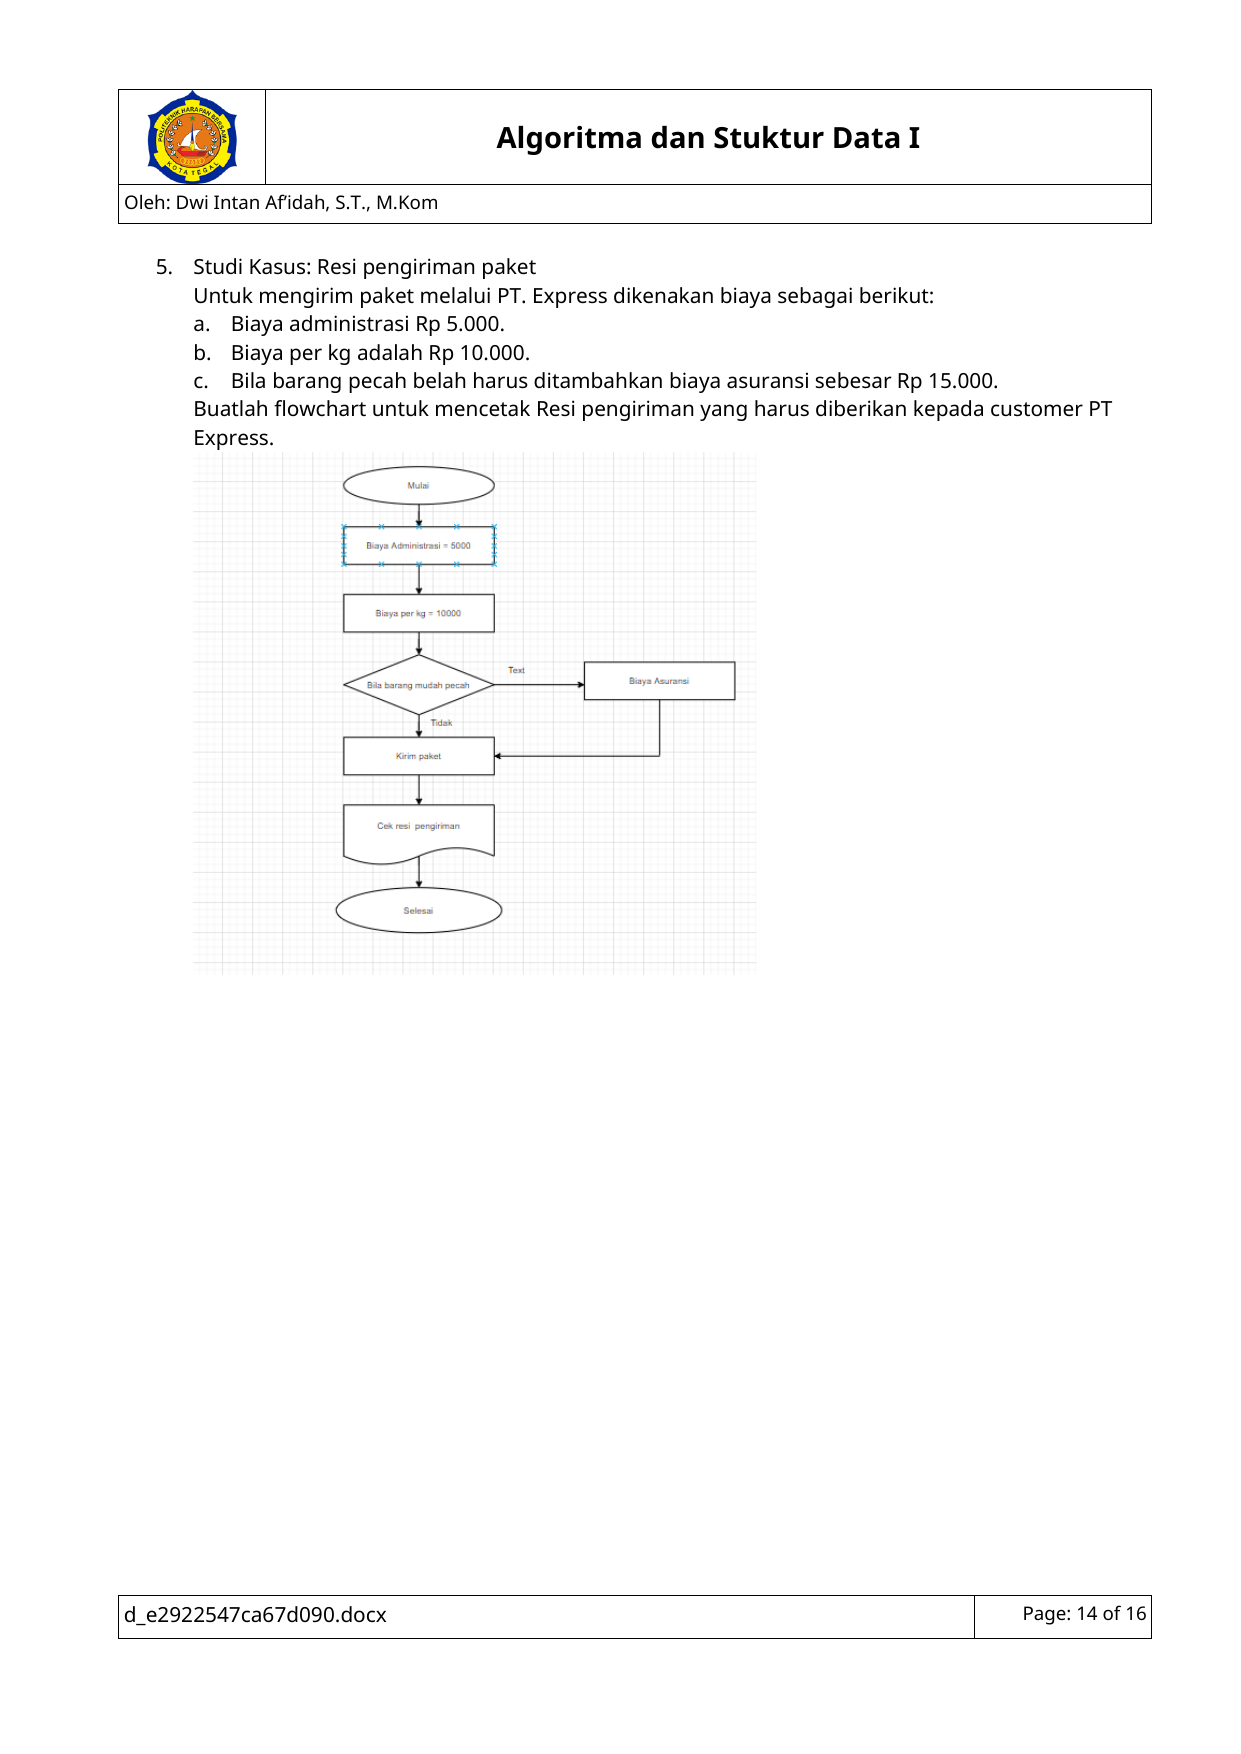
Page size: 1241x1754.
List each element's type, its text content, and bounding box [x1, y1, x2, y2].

list Studi Kasus: Resi pengiriman paket [156, 252, 1152, 281]
picture [193, 451, 757, 975]
list Biaya administrasi Rp 5.000. [193, 309, 1152, 338]
list Untuk mengirim paket melalui PT. Express dikenakan biaya sebagai berikut: [193, 281, 1152, 309]
picture [147, 89, 237, 184]
text Buatlah flowchart untuk mencetak Resi pengiriman yang harus diberikan kepada customer PT Express. [193, 394, 1152, 451]
list Bila barang pecah belah harus ditambahkan biaya asuransi sebesar Rp 15.000. [193, 366, 1152, 394]
list Biaya per kg adalah Rp 10.000. [193, 338, 1152, 366]
